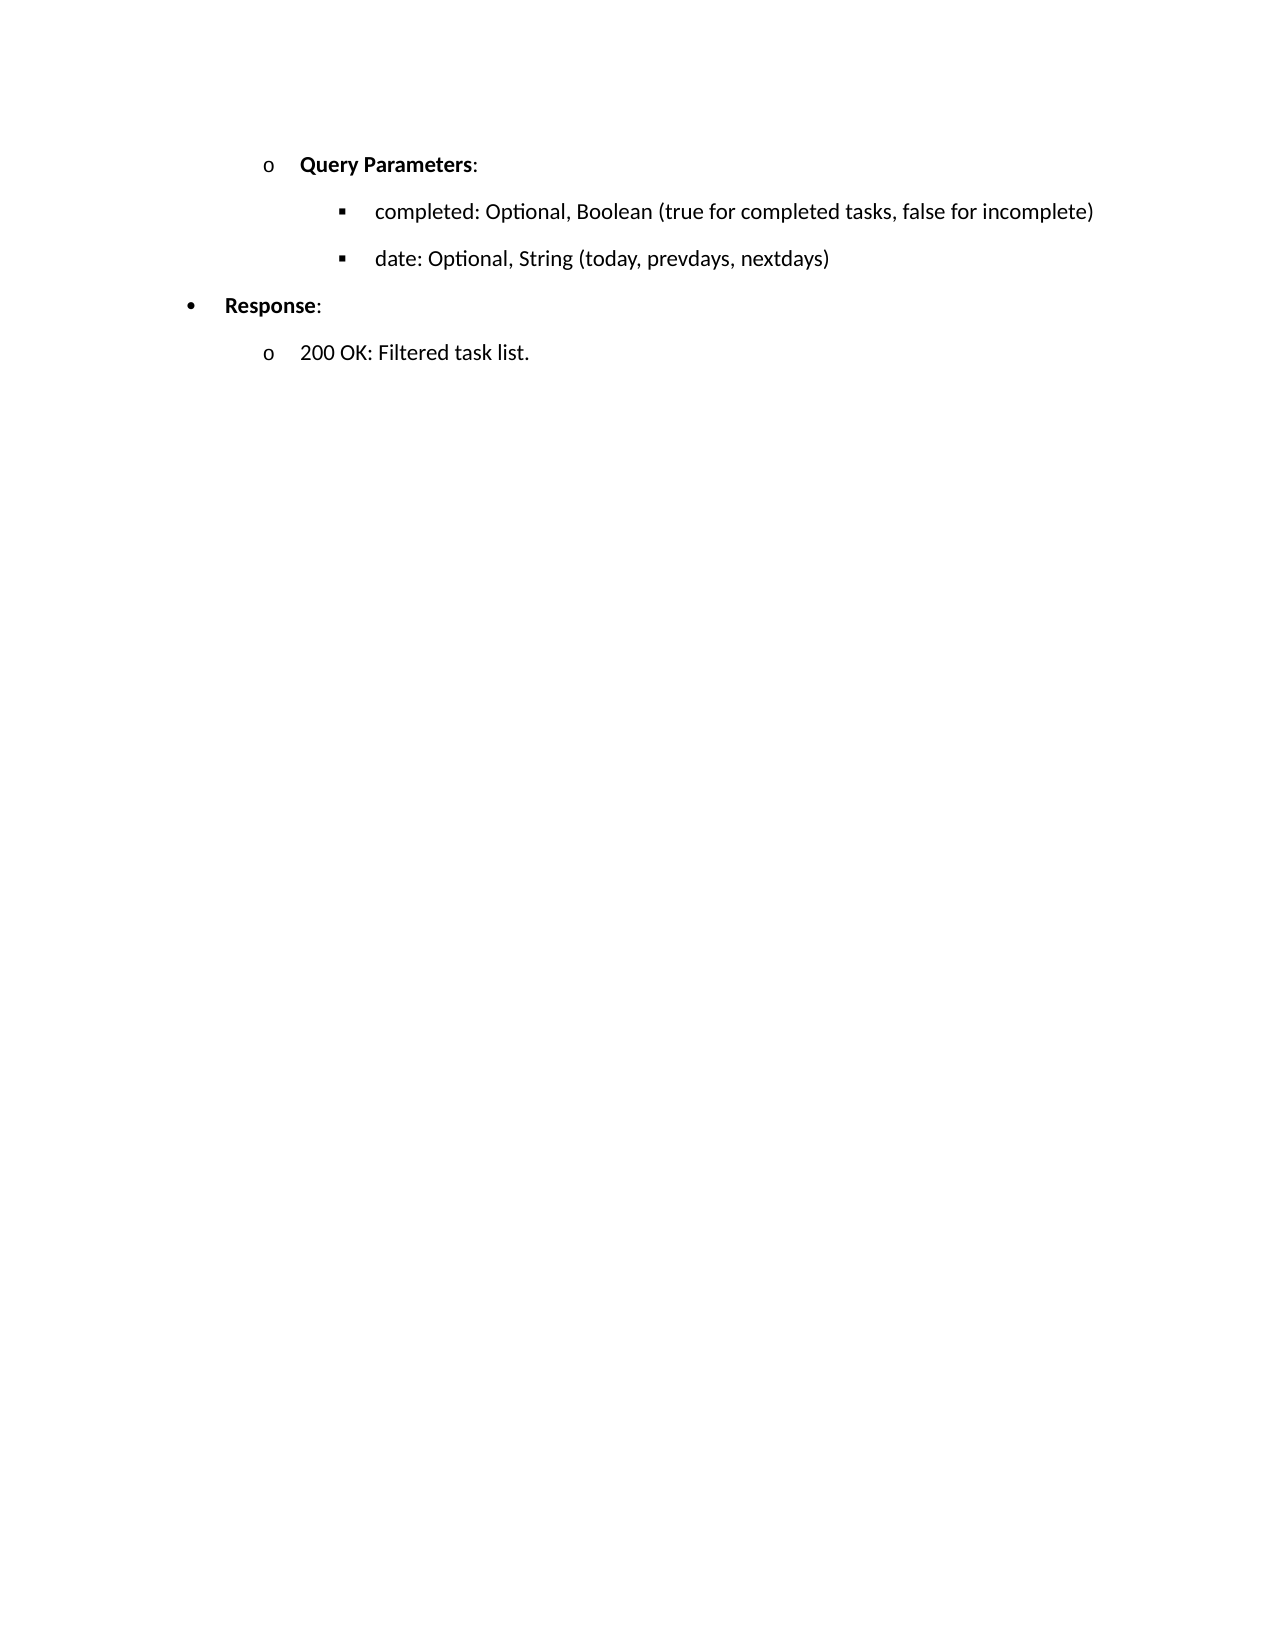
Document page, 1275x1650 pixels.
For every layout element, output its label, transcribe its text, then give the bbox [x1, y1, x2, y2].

list Response: [187, 291, 1125, 319]
list completed: Optional, Boolean (true for completed tasks, false for incomplete) [337, 197, 1125, 225]
list Query Parameters: [262, 150, 1125, 178]
list date: Optional, String (today, prevdays, nextdays) [337, 244, 1125, 272]
list 200 OK: Filtered task list. [262, 338, 1125, 367]
